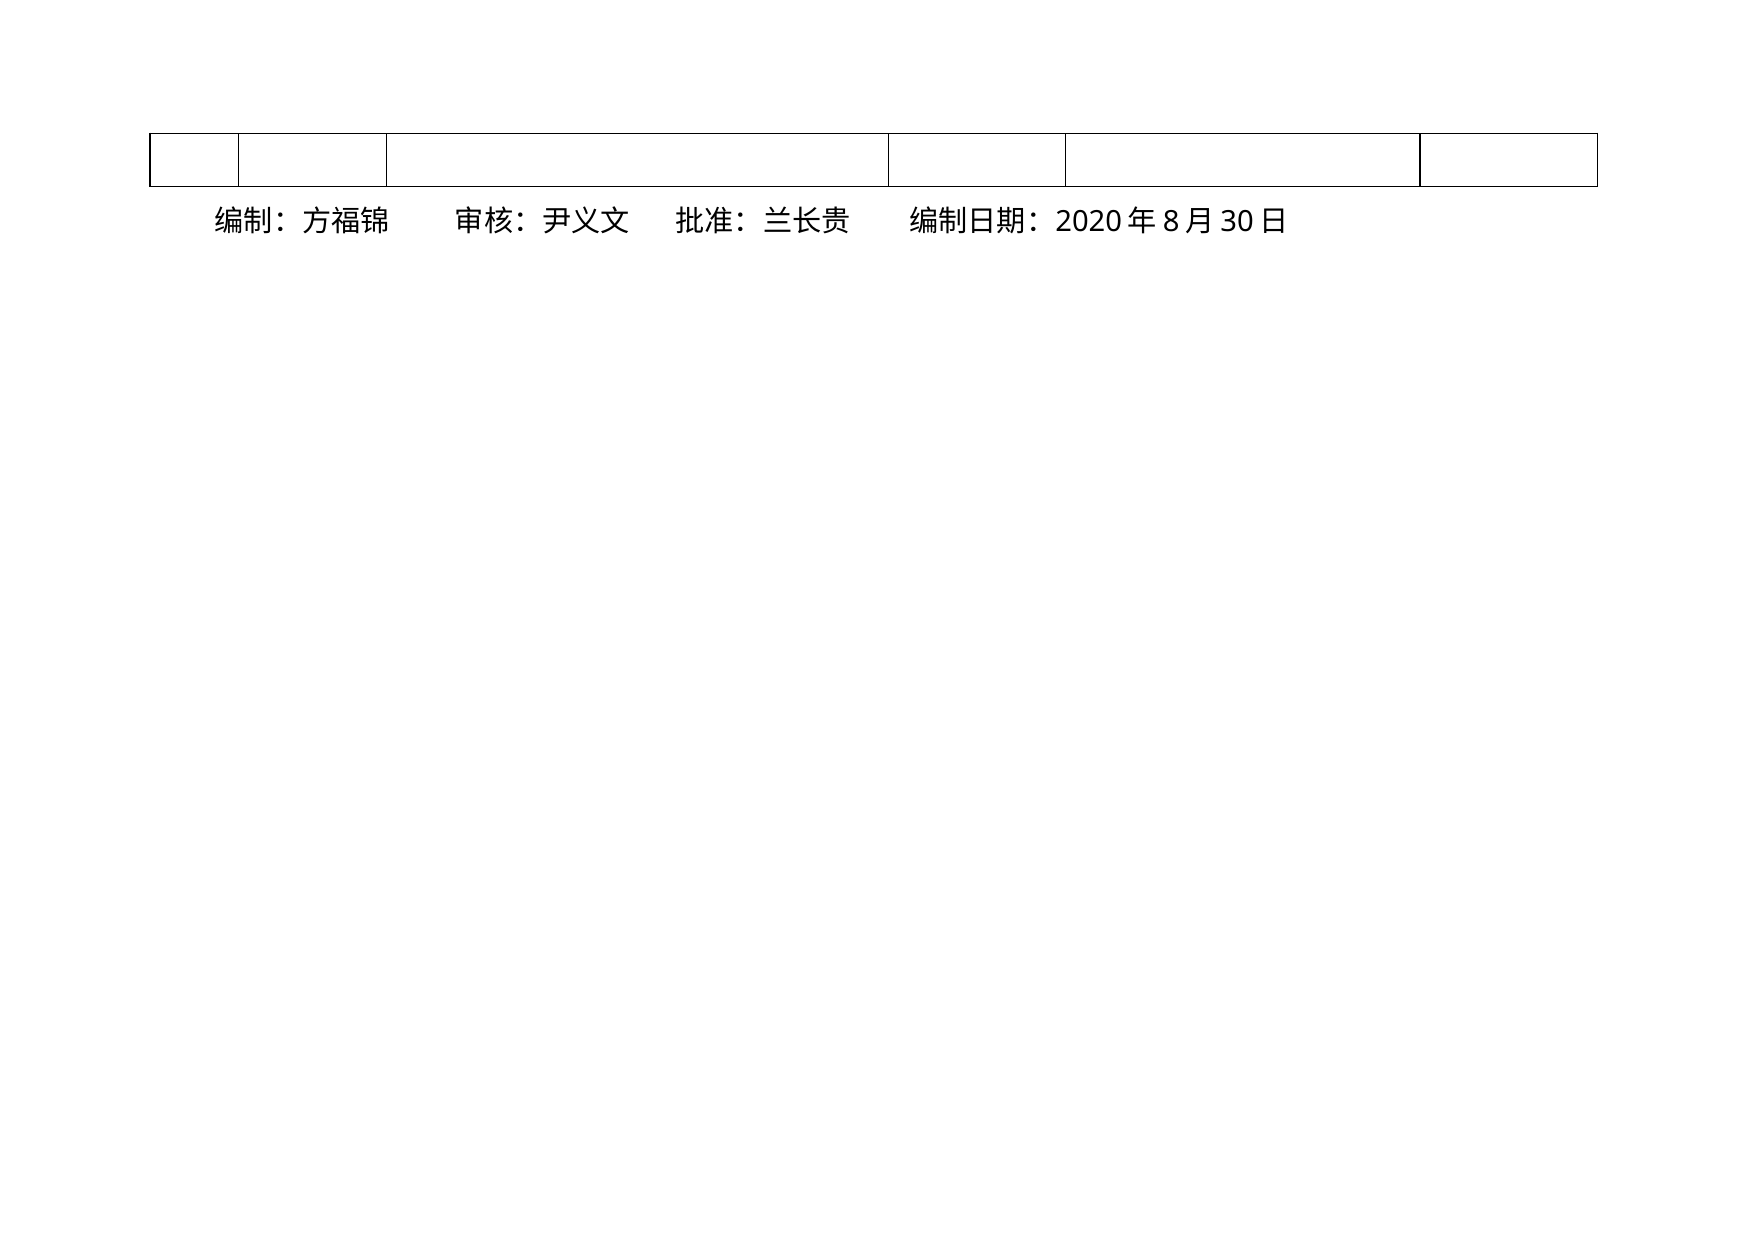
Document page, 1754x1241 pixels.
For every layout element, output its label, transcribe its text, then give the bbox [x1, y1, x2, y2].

text 编制：方福锦 审核：尹义文 批准：兰长贵 编制日期：2020年8月30日 [200, 187, 1604, 252]
table_cell [239, 134, 386, 186]
table_cell [387, 134, 888, 186]
table_cell [1421, 134, 1597, 186]
table_cell [1066, 134, 1419, 186]
table_cell [889, 134, 1065, 186]
table_cell [151, 134, 238, 186]
